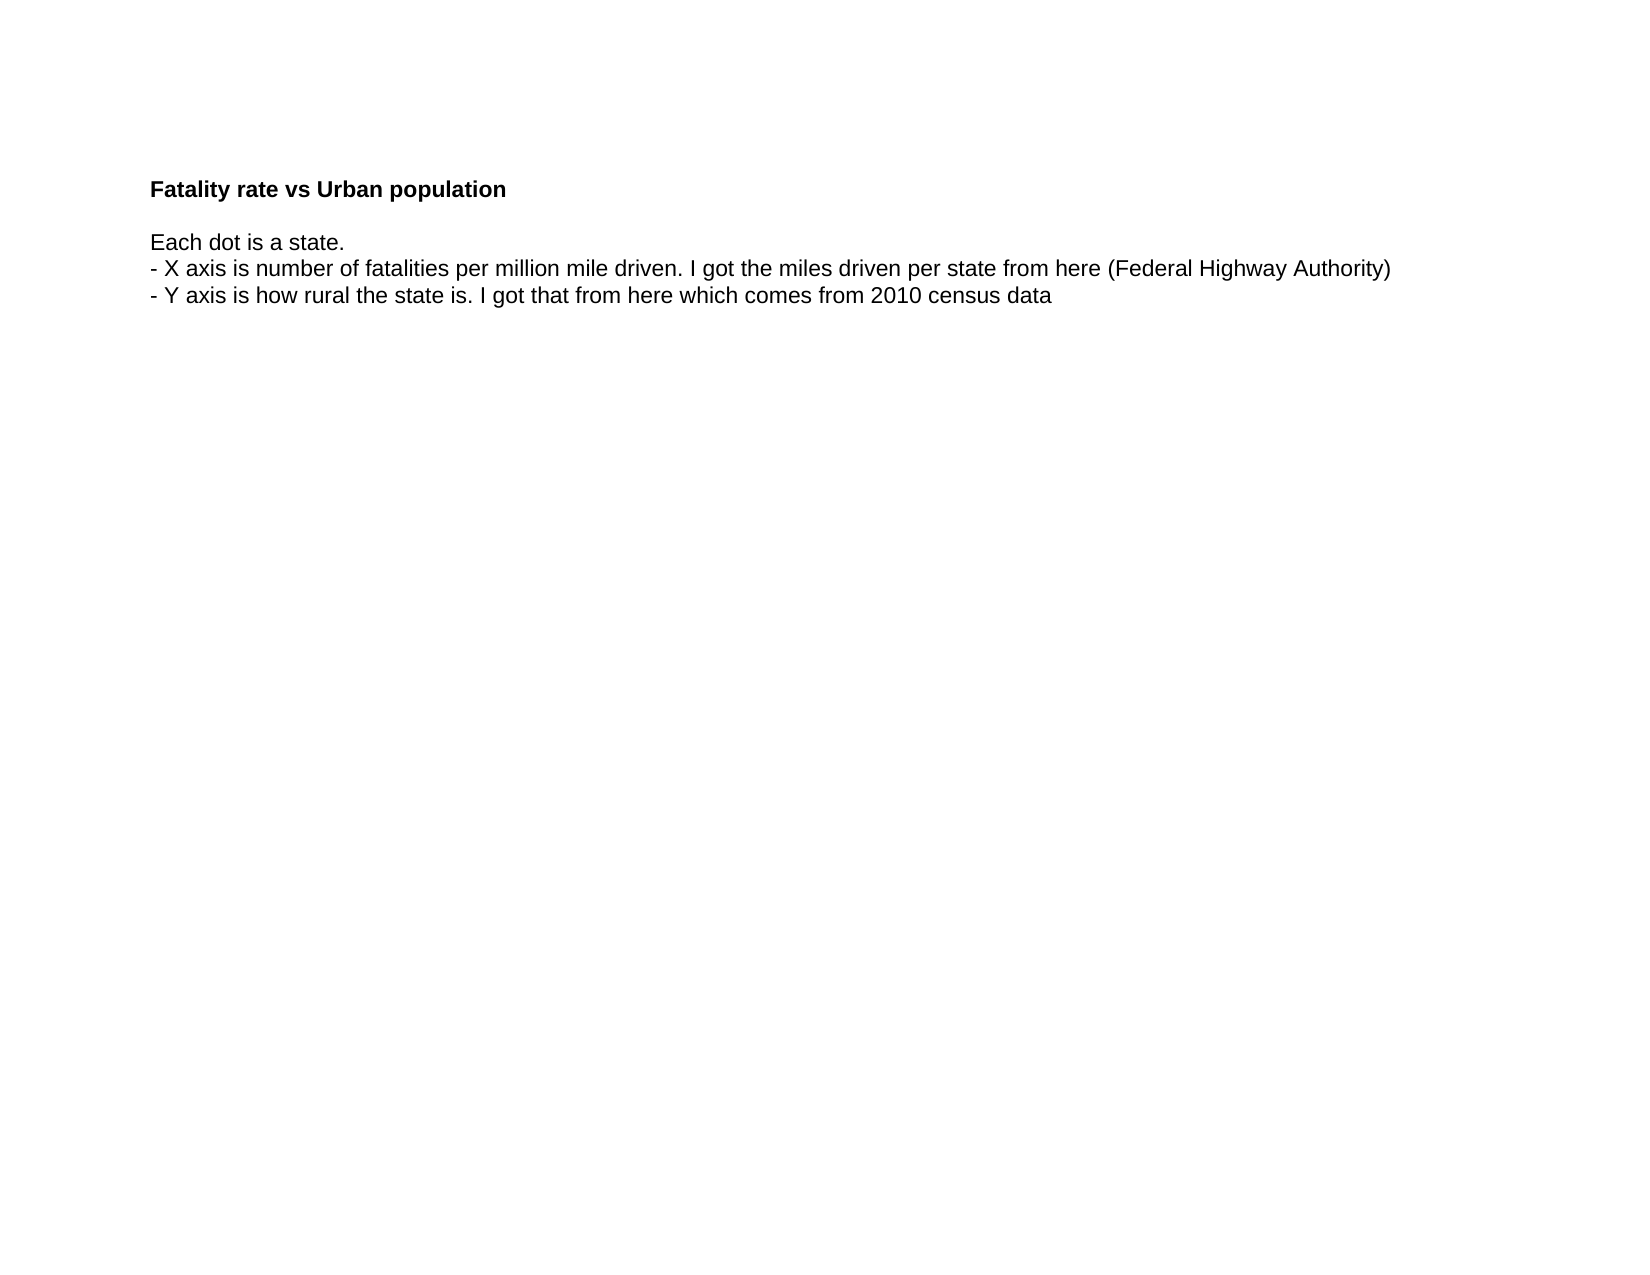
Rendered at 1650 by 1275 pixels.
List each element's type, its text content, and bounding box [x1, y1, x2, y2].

text Fatality rate vs Urban population [150, 176, 1500, 203]
text Each dot is a state. [150, 229, 1500, 255]
text - X axis is number of fatalities per million mile driven. I got the miles driven per state from here (Federal Highway Authority) [150, 255, 1500, 282]
text - Y axis is how rural the state is. I got that from here which comes from 2010 census data [150, 282, 1500, 308]
